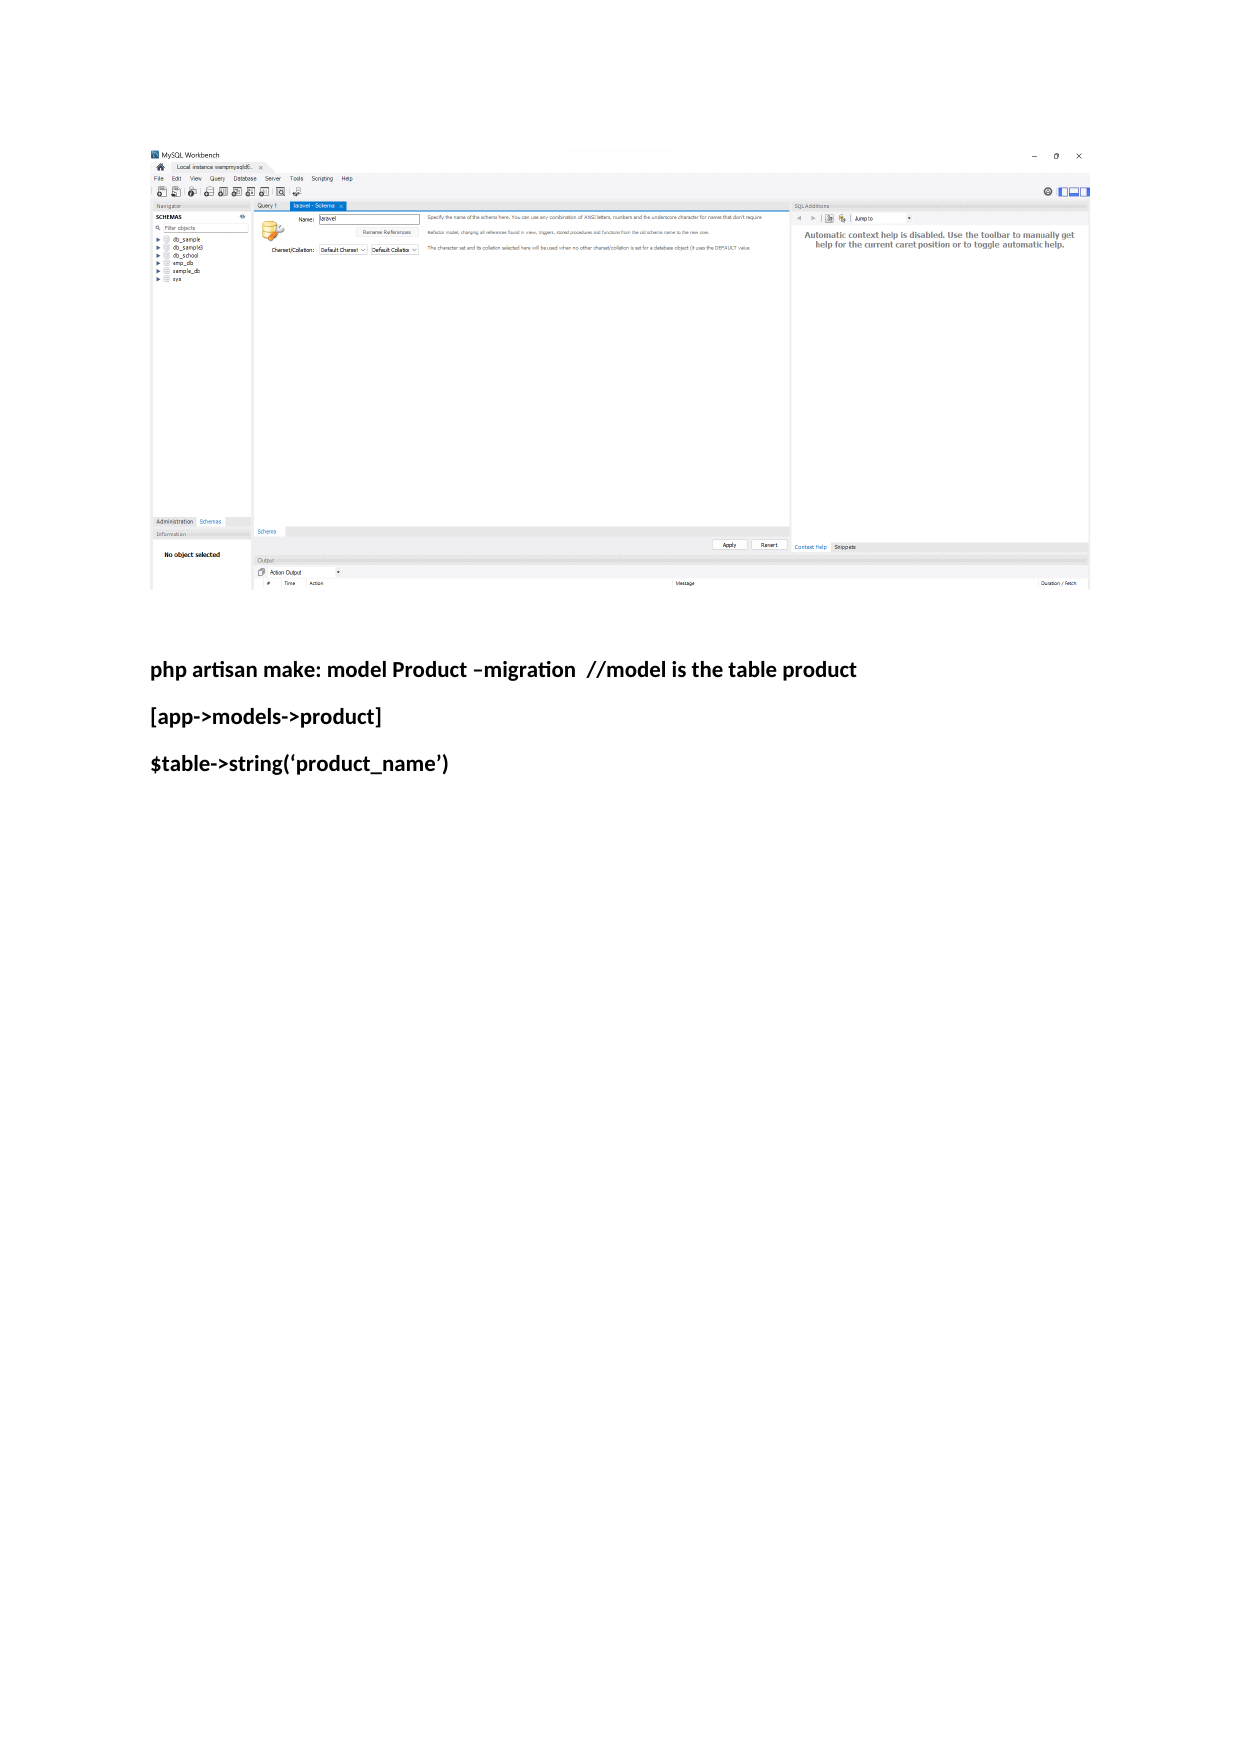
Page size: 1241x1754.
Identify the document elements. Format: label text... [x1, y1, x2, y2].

picture [150, 150, 1091, 590]
text php artisan make: model Product –migration //model is the table product [150, 655, 1090, 683]
text [app->models->product] [150, 702, 1090, 730]
text $table->string(‘product_name’) [150, 749, 1090, 777]
